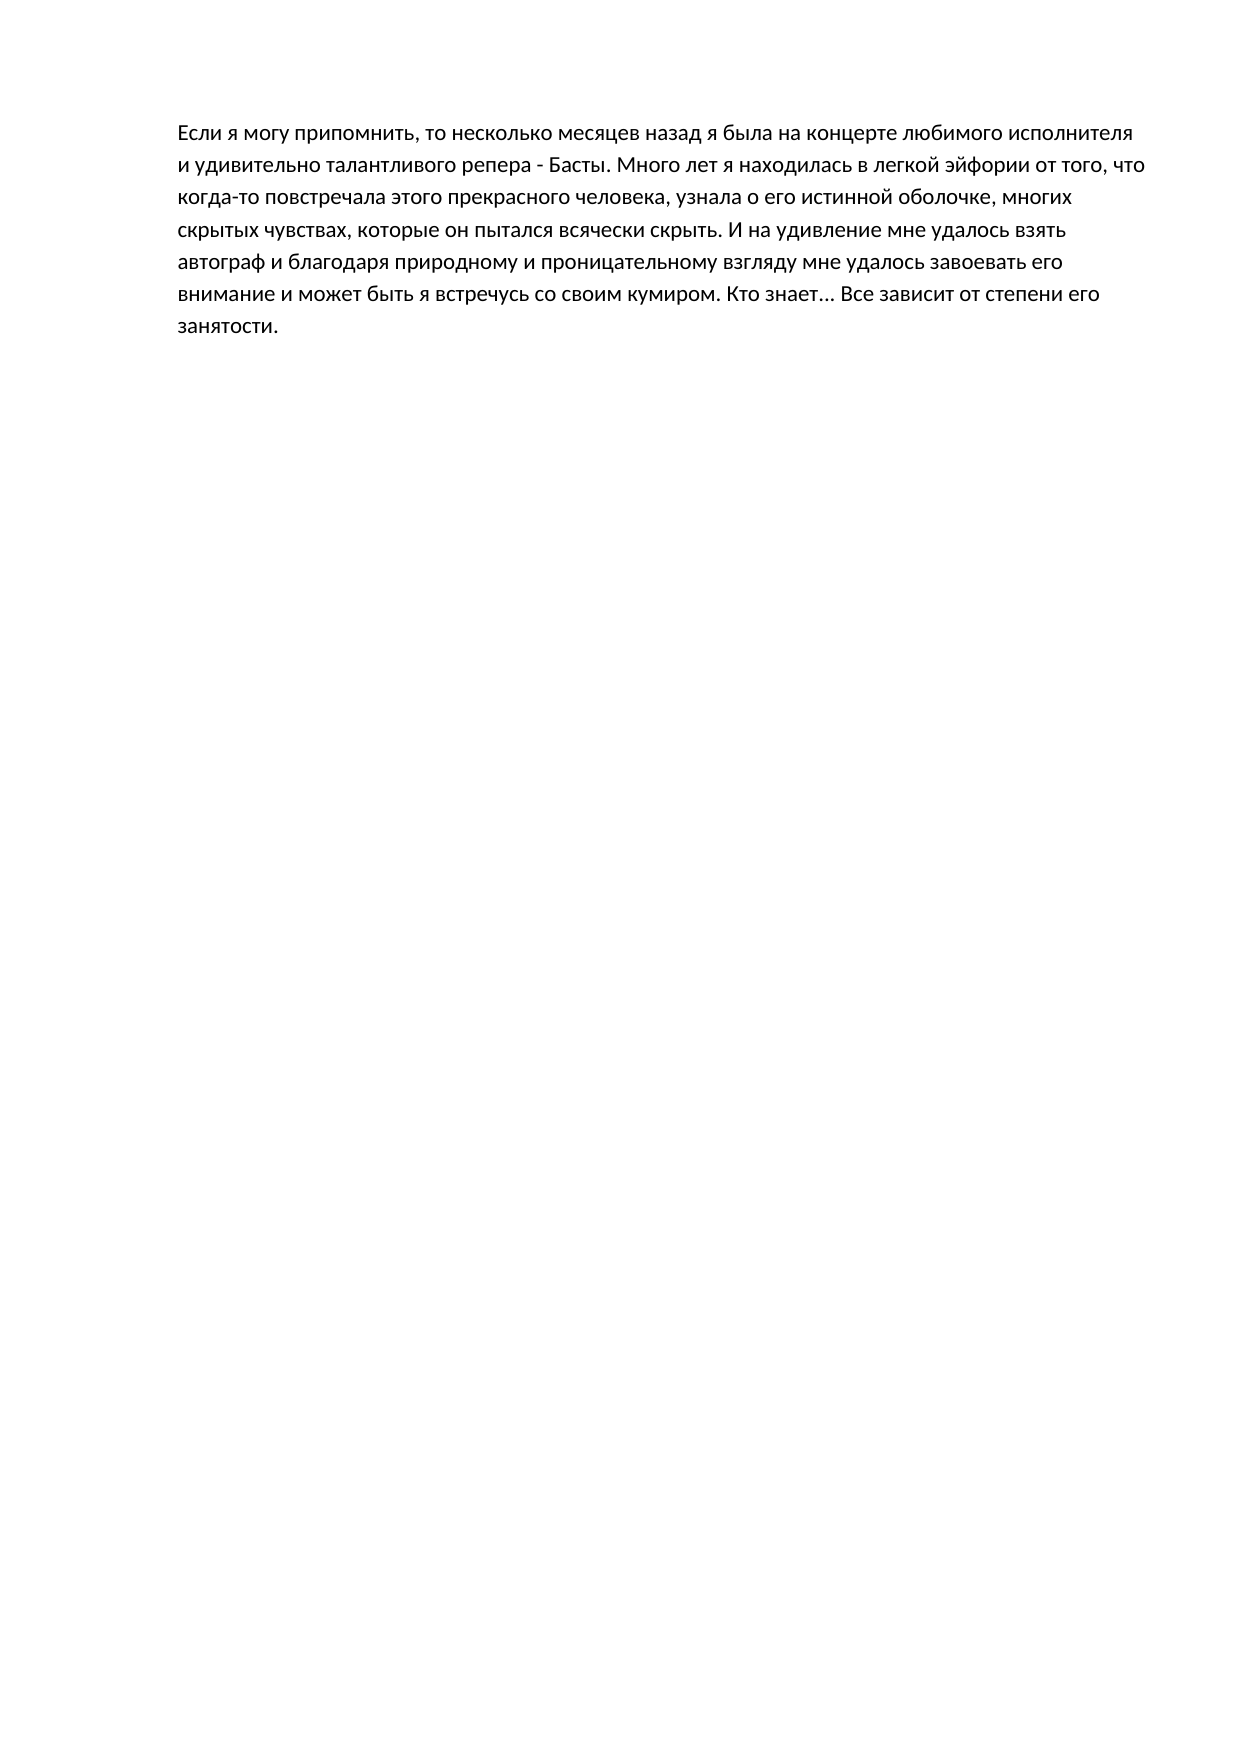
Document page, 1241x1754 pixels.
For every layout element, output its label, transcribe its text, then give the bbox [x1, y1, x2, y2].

text Если я могу припомнить, то несколько месяцев назад я была на концерте любимого исполнителя и удивительно талантливого репера - Басты. Много лет я находилась в легкой эйфории от того, что когда-то повстречала этого прекрасного человека, узнала о его истинной оболочке, многих скрытых чувствах, которые он пытался всячески скрыть. И на удивление мне удалось взять автограф и благодаря природному и проницательному взгляду мне удалось завоевать его внимание и может быть я встречусь со своим кумиром. Кто знает... Все зависит от степени его занятости. [177, 118, 1152, 339]
